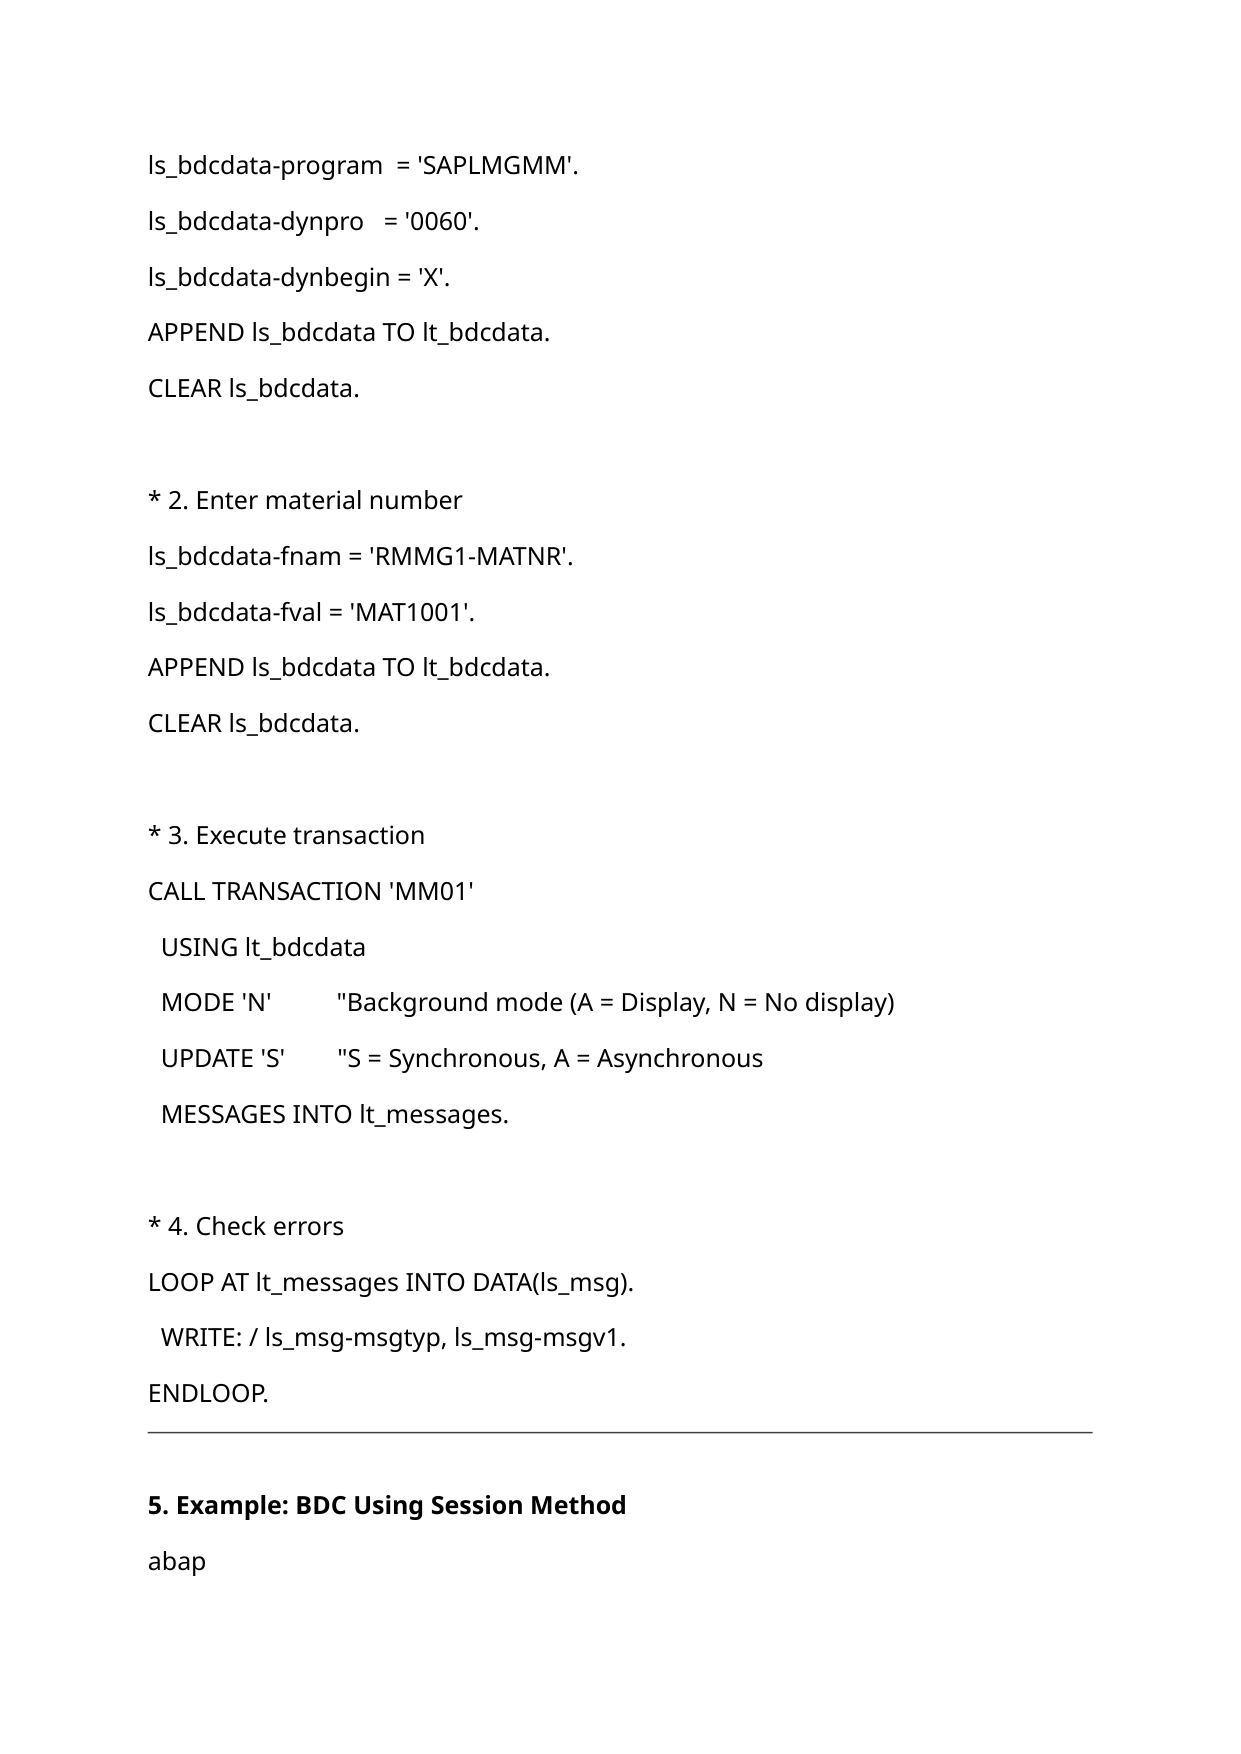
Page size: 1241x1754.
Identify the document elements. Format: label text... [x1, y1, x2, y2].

text APPEND ls_bdcdata TO lt_bdcdata. [148, 650, 1093, 684]
text * 3. Execute transaction [148, 818, 1093, 852]
text ls_bdcdata-fval = 'MAT1001'. [148, 594, 1093, 628]
text CLEAR ls_bdcdata. [148, 371, 1093, 405]
text APPEND ls_bdcdata TO lt_bdcdata. [148, 315, 1093, 349]
text CLEAR ls_bdcdata. [148, 706, 1093, 740]
text USING lt_bdcdata [148, 929, 1093, 963]
text ENDLOOP. [148, 1376, 1093, 1410]
text CALL TRANSACTION 'MM01' [148, 873, 1093, 907]
text ls_bdcdata-dynpro = '0060'. [148, 203, 1093, 237]
text MODE 'N' "Background mode (A = Display, N = No display) [148, 985, 1093, 1019]
text ls_bdcdata-dynbegin = 'X'. [148, 259, 1093, 293]
text UPDATE 'S' "S = Synchronous, A = Asynchronous [148, 1041, 1093, 1075]
text ls_bdcdata-fnam = 'RMMG1-MATNR'. [148, 538, 1093, 572]
text abap [148, 1543, 1093, 1577]
text LOOP AT lt_messages INTO DATA(ls_msg). [148, 1264, 1093, 1298]
text 5. Example: BDC Using Session Method [148, 1488, 1093, 1522]
text MESSAGES INTO lt_messages. [148, 1097, 1093, 1131]
text ls_bdcdata-program = 'SAPLMGMM'. [148, 148, 1093, 182]
text * 2. Enter material number [148, 483, 1093, 517]
text WRITE: / ls_msg-msgtyp, ls_msg-msgv1. [148, 1320, 1093, 1354]
text * 4. Check errors [148, 1208, 1093, 1242]
